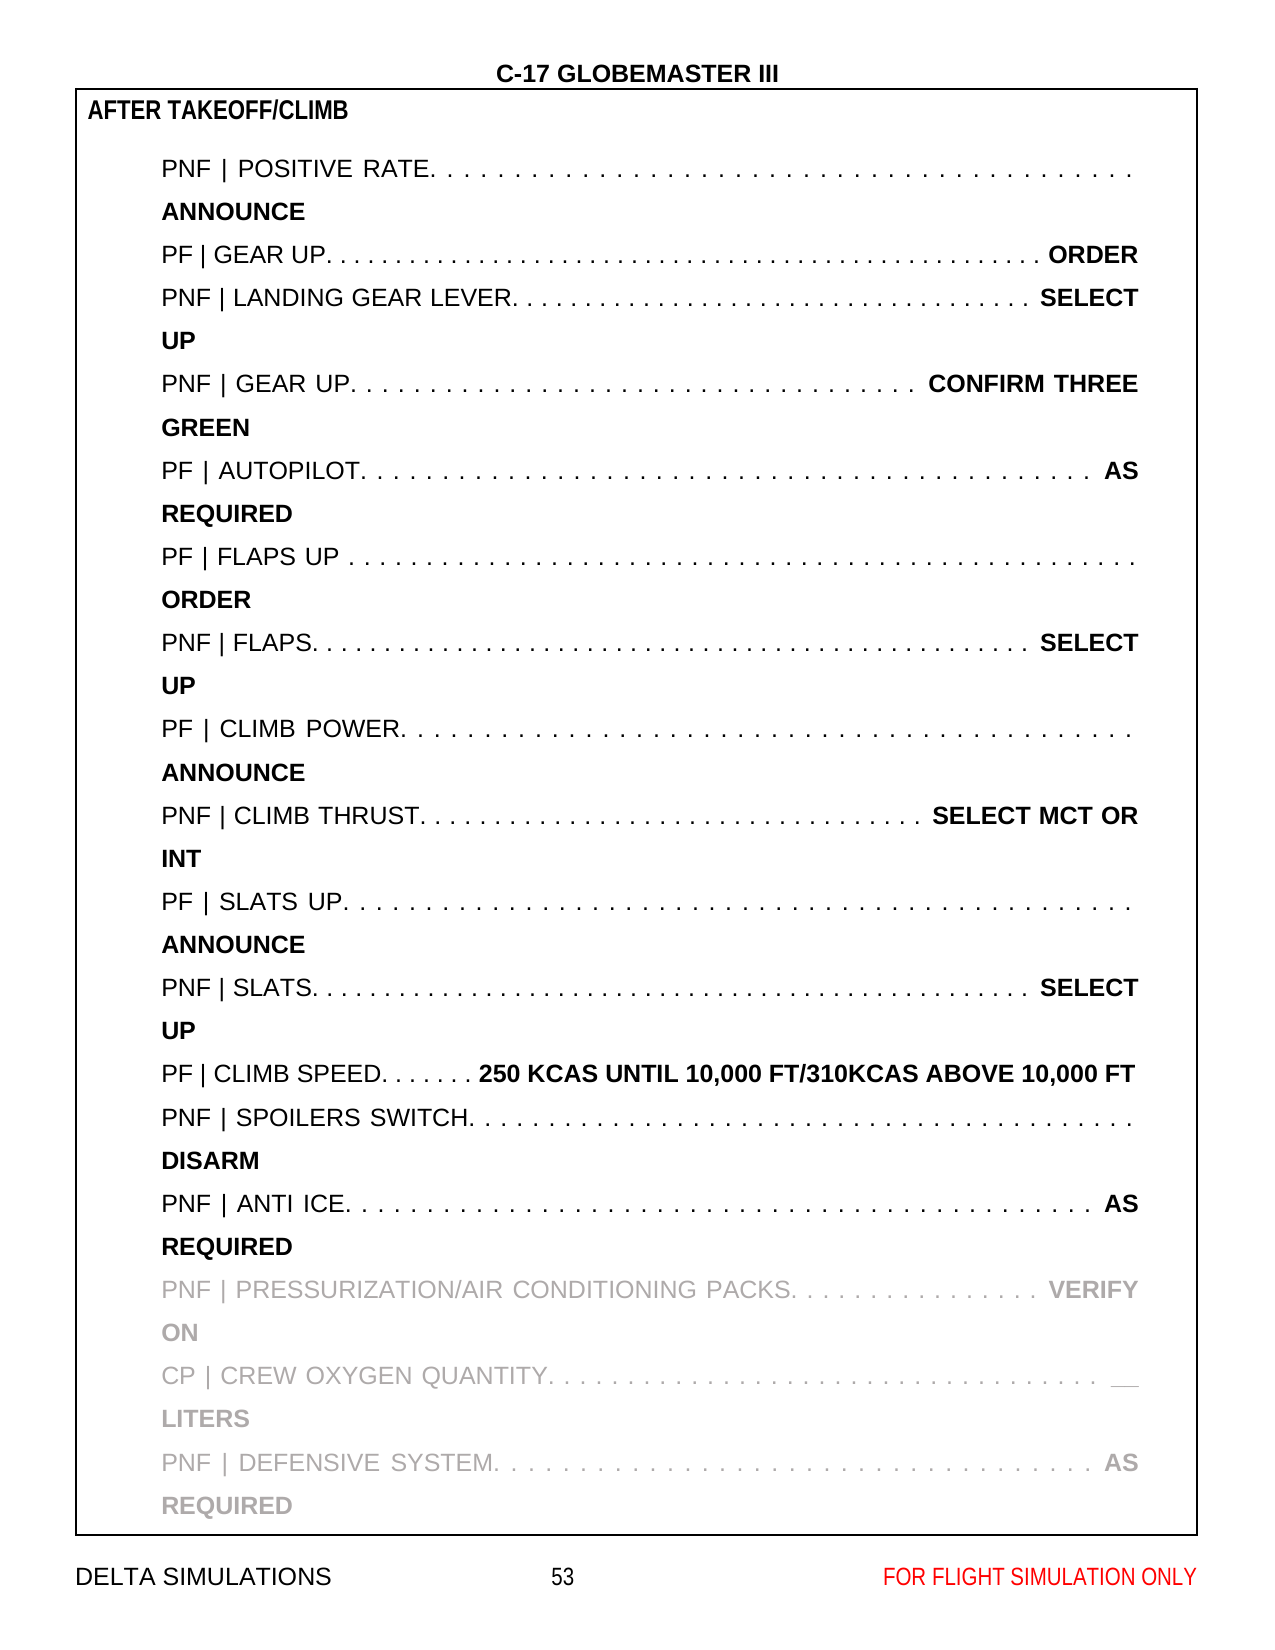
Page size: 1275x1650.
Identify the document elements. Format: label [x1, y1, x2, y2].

table_header [77, 90, 1196, 1534]
